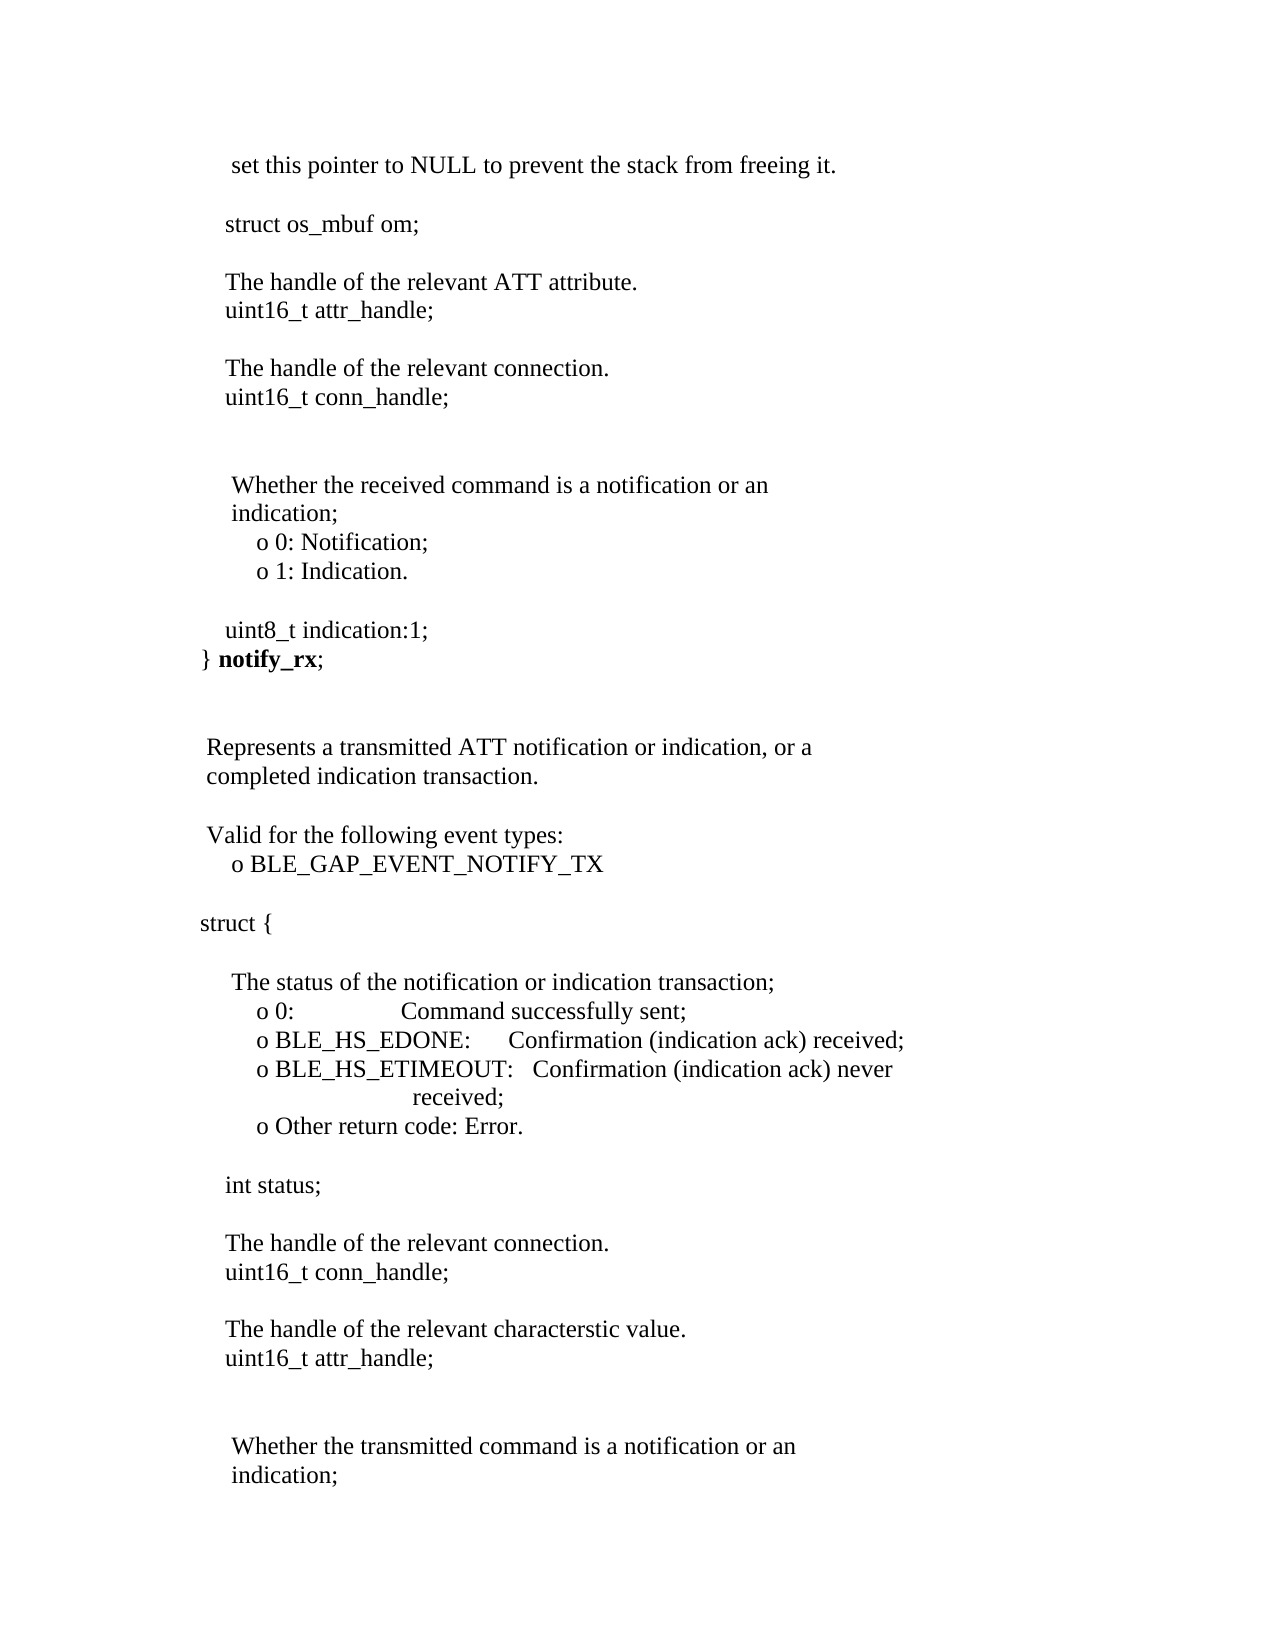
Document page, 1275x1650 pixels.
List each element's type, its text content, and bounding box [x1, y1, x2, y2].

text The handle of the relevant connection. [150, 353, 1125, 382]
text The handle of the relevant connection. [150, 1228, 1125, 1257]
text uint16_t conn_handle; [150, 382, 1125, 411]
text o Other return code: Error. [150, 1111, 1125, 1140]
text uint16_t attr_handle; [150, 1343, 1125, 1372]
text struct { [150, 908, 1125, 937]
text } notify_rx; [150, 644, 1125, 673]
text set this pointer to NULL to prevent the stack from freeing it. [150, 150, 1125, 179]
text o BLE_HS_EDONE: Confirmation (indication ack) received; [150, 1025, 1125, 1054]
text The status of the notification or indication transaction; [150, 967, 1125, 996]
text Whether the transmitted command is a notification or an [150, 1431, 1125, 1460]
text completed indication transaction. [150, 761, 1125, 789]
text o BLE_HS_ETIMEOUT: Confirmation (indication ack) never [150, 1054, 1125, 1082]
text The handle of the relevant ATT attribute. [150, 267, 1125, 296]
text uint16_t conn_handle; [150, 1257, 1125, 1285]
text Valid for the following event types: [150, 820, 1125, 849]
text indication; [150, 1460, 1125, 1488]
text o 0: Command successfully sent; [150, 996, 1125, 1025]
text int status; [150, 1170, 1125, 1199]
text o 1: Indication. [150, 556, 1125, 585]
text uint8_t indication:1; [150, 615, 1125, 644]
text uint16_t attr_handle; [150, 296, 1125, 324]
text o BLE_GAP_EVENT_NOTIFY_TX [150, 849, 1125, 878]
text o 0: Notification; [150, 527, 1125, 556]
text struct os_mbuf om; [150, 209, 1125, 238]
text indication; [150, 498, 1125, 527]
text received; [150, 1082, 1125, 1111]
text Represents a transmitted ATT notification or indication, or a [150, 732, 1125, 761]
text The handle of the relevant characterstic value. [150, 1314, 1125, 1343]
text Whether the received command is a notification or an [150, 470, 1125, 498]
